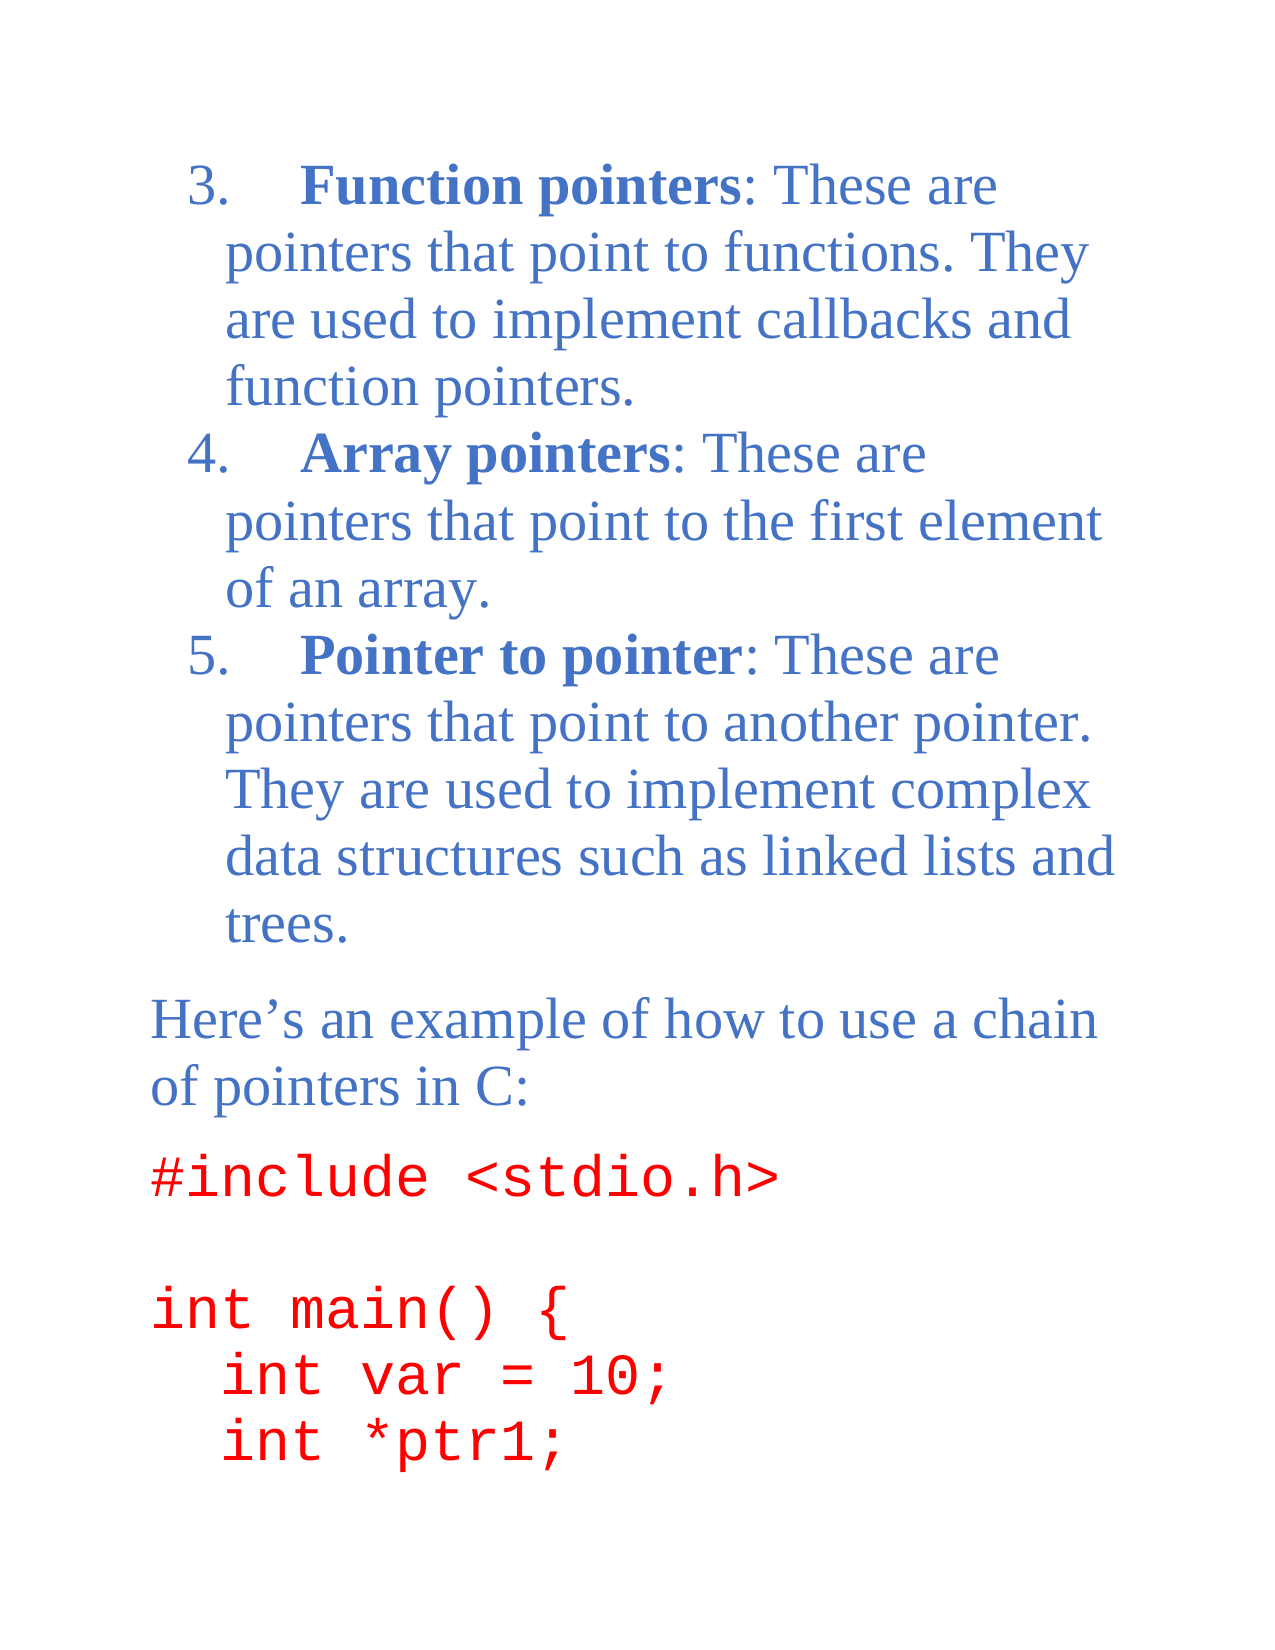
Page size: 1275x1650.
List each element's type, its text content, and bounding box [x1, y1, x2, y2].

list Function pointers: These are pointers that point to functions. They are used to implement callbacks and function pointers. [187, 150, 1125, 418]
text int var = 10; [150, 1346, 1125, 1412]
list Array pointers: These are pointers that point to the first element of an array. [187, 418, 1125, 619]
text int main() { [150, 1279, 1125, 1346]
list Pointer to pointer: These are pointers that point to another pointer. They are used to implement complex data structures such as linked lists and trees. [187, 619, 1125, 955]
text #include <stdio.h> [150, 1147, 1125, 1213]
text Here’s an example of how to use a chain of pointers in C: [150, 984, 1125, 1118]
text int *ptr1; [150, 1412, 1125, 1478]
